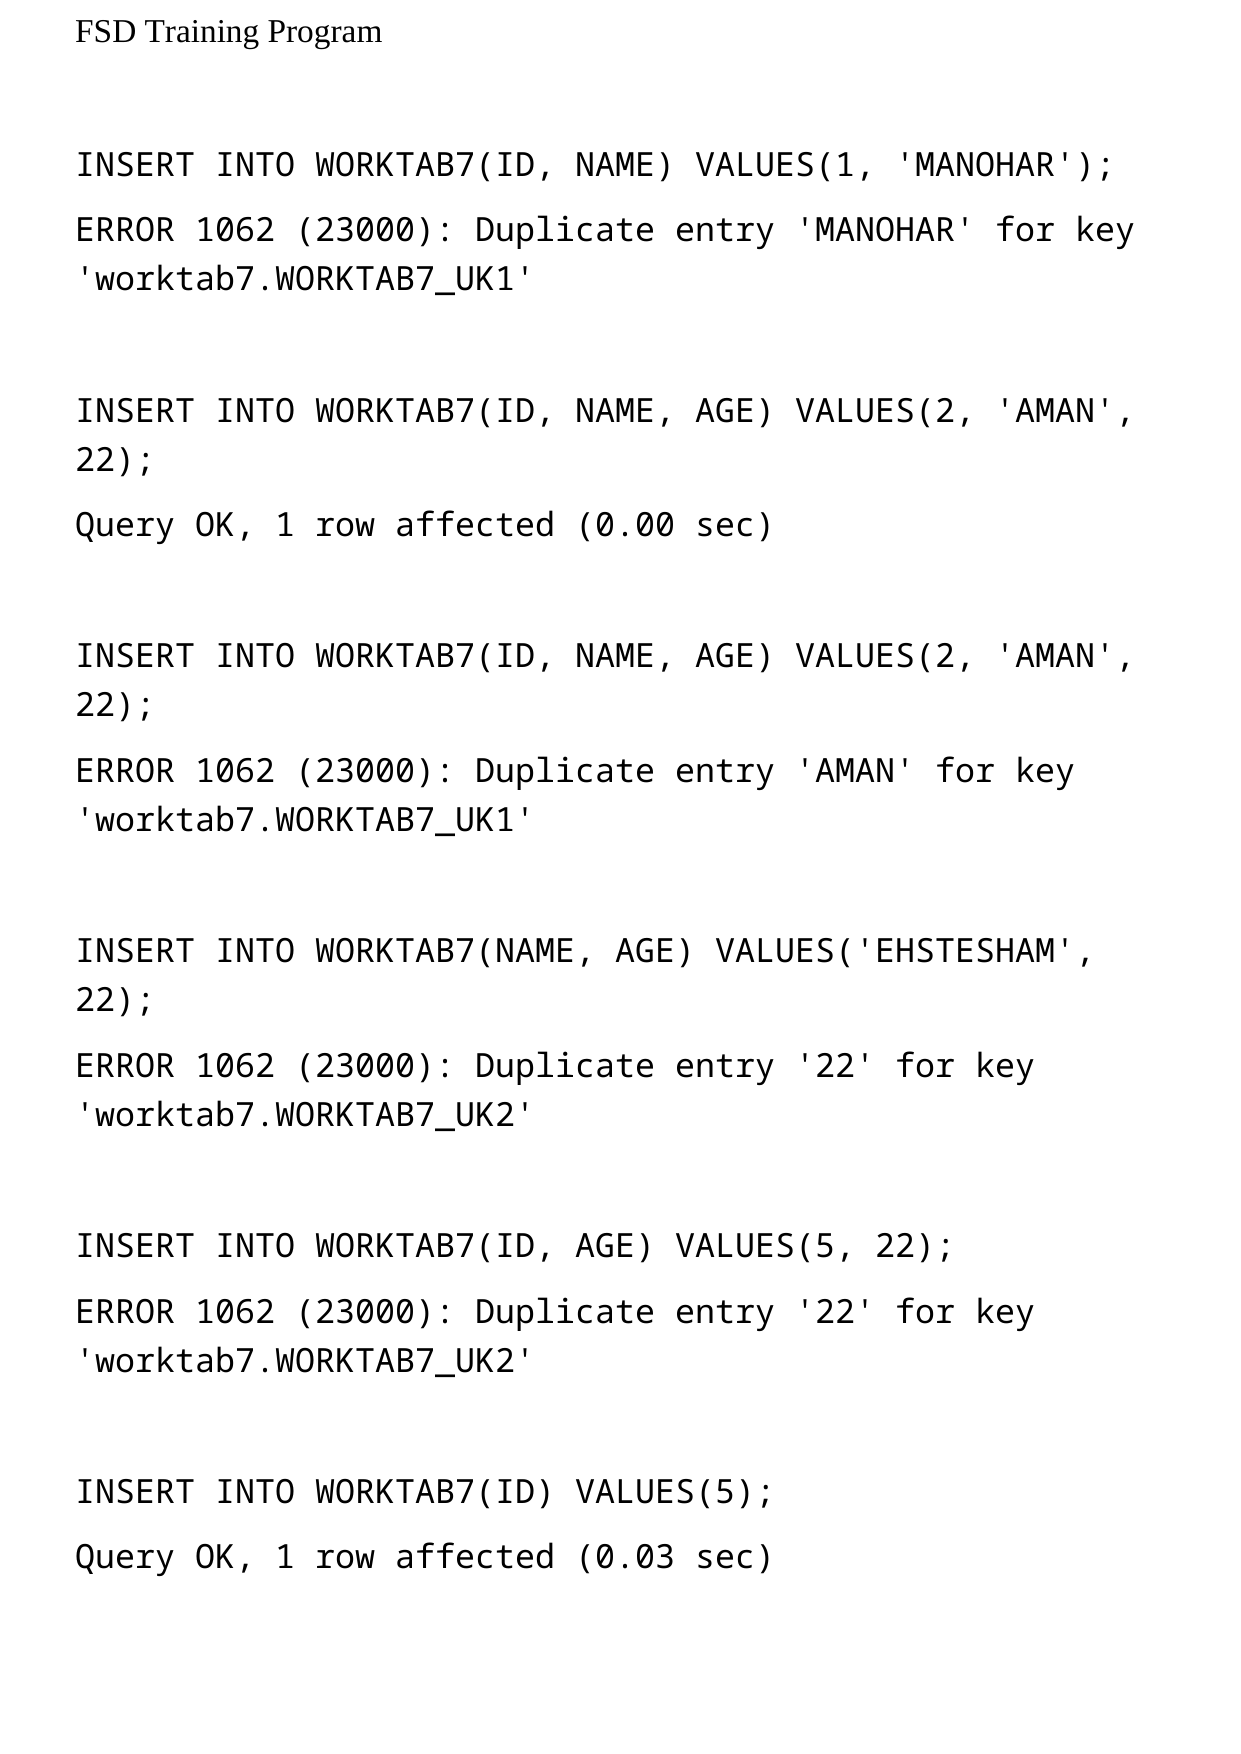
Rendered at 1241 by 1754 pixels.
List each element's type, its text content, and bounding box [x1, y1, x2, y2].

text ERROR 1062 (23000): Duplicate entry '22' for key 'worktab7.WORKTAB7_UK2' [75, 1042, 1165, 1136]
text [75, 141, 1165, 186]
text INSERT INTO WORKTAB7(ID, NAME, AGE) VALUES(2, 'AMAN', 22); [75, 632, 1165, 727]
text ERROR 1062 (23000): Duplicate entry 'MANOHAR' for key 'worktab7.WORKTAB7_UK1' [75, 206, 1165, 301]
text ERROR 1062 (23000): Duplicate entry '22' for key 'worktab7.WORKTAB7_UK2' [75, 1287, 1165, 1382]
text ERROR 1062 (23000): Duplicate entry 'AMAN' for key 'worktab7.WORKTAB7_UK1' [75, 747, 1165, 841]
text Query OK, 1 row affected (0.03 sec) [75, 1533, 1165, 1579]
text Query OK, 1 row affected (0.00 sec) [75, 501, 1165, 546]
text INSERT INTO WORKTAB7(ID, NAME, AGE) VALUES(2, 'AMAN', 22); [75, 386, 1165, 481]
text INSERT INTO WORKTAB7(NAME, AGE) VALUES('EHSTESHAM', 22); [75, 927, 1165, 1021]
text INSERT INTO WORKTAB7(ID) VALUES(5); [75, 1468, 1165, 1513]
text INSERT INTO WORKTAB7(ID, AGE) VALUES(5, 22); [75, 1222, 1165, 1267]
